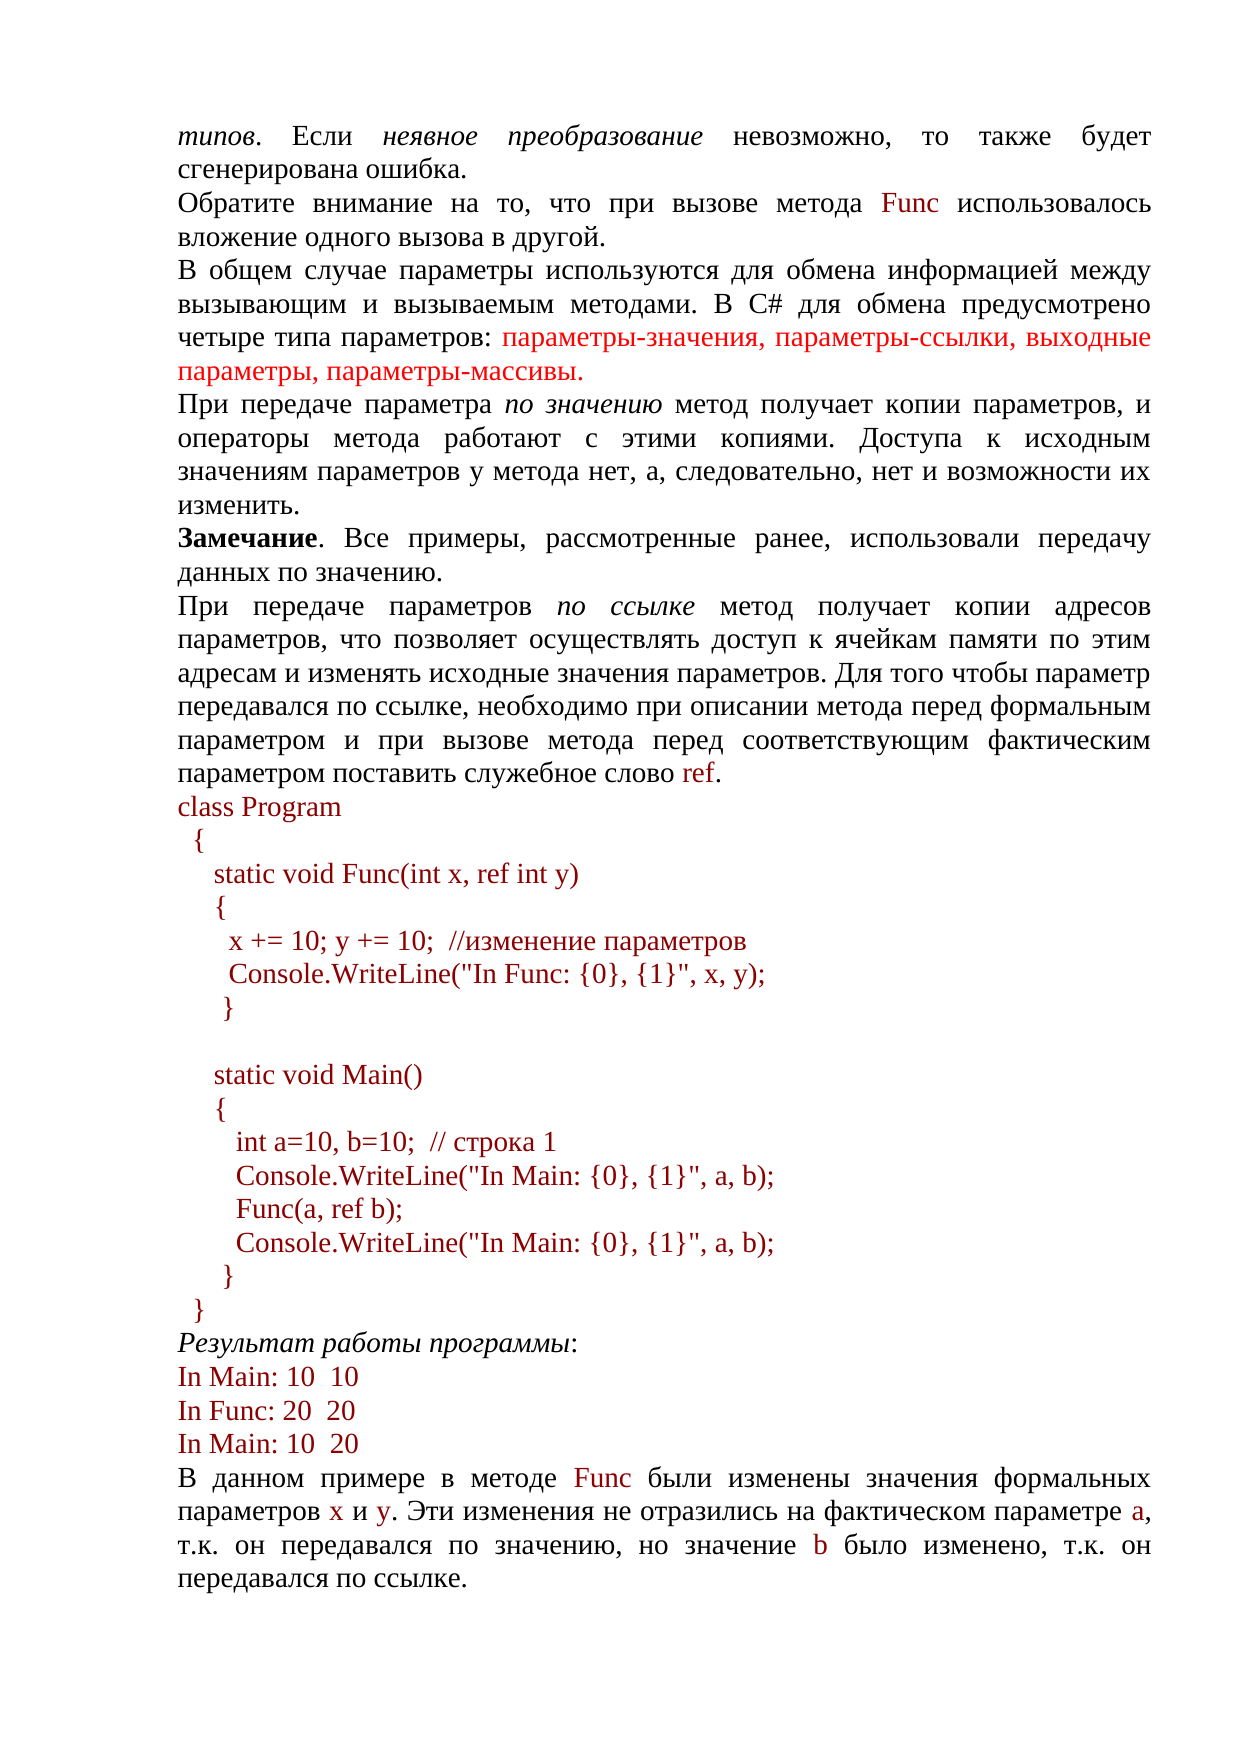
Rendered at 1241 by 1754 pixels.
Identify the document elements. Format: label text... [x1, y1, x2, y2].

text static void Func(int x, ref int y) [177, 856, 1152, 889]
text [177, 118, 1152, 185]
text static void Main() [177, 1057, 1152, 1091]
text Func(a, ref b); [177, 1191, 1152, 1225]
text Замечание. Все примеры, рассмотренные ранее, использовали передачу данных по значению. [177, 521, 1152, 588]
text } [177, 990, 1152, 1024]
text При передаче параметра по значению метод получает копии параметров, и операторы метода работают с этими копиями. Доступа к исходным значениям параметров у метода нет, а, следовательно, нет и возможности их изменить. [177, 386, 1152, 521]
text В данном примере в методе Func были изменены значения формальных параметров х и y. Эти изменения не отразились на фактическом параметре а, т.к. он передавался по значению, но значение b было изменено, т.к. он передавался по ссылке. [177, 1460, 1152, 1594]
text In Func: 20 20 [177, 1393, 1152, 1426]
text { [177, 889, 1152, 923]
text { [177, 822, 1152, 856]
text Console.WriteLine("In Main: {0}, {1}", a, b); [177, 1158, 1152, 1191]
text Console.WriteLine("In Main: {0}, {1}", a, b); [177, 1225, 1152, 1258]
text Console.WriteLine("In Func: {0}, {1}", x, y); [177, 957, 1152, 990]
text В общем случае параметры используются для обмена информацией между вызывающим и вызываемым методами. В С# для обмена предусмотрено четыре типа параметров: параметры-значения, параметры-ссылки, выходные параметры, параметры-массивы. [177, 252, 1152, 386]
text } [177, 1258, 1152, 1292]
text { [177, 1091, 1152, 1124]
text In Main: 10 20 [177, 1426, 1152, 1460]
text class Program [177, 789, 1152, 822]
text Результат работы программы: [177, 1326, 1152, 1359]
text При передаче параметров по ссылке метод получает копии адресов параметров, что позволяет осуществлять доступ к ячейкам памяти по этим адресам и изменять исходные значения параметров. Для того чтобы параметр передавался по ссылке, необходимо при описании метода перед формальным параметром и при вызове метода перед соответствующим фактическим параметром поставить служебное слово ref. [177, 588, 1152, 789]
text } [177, 1292, 1152, 1326]
text int a=10, b=10; // строка 1 [177, 1124, 1152, 1158]
text In Main: 10 10 [177, 1359, 1152, 1393]
text Обратите внимание на то, что при вызове метода Func использовалось вложение одного вызова в другой. [177, 185, 1152, 252]
text x += 10; y += 10; //изменение параметров [177, 923, 1152, 957]
